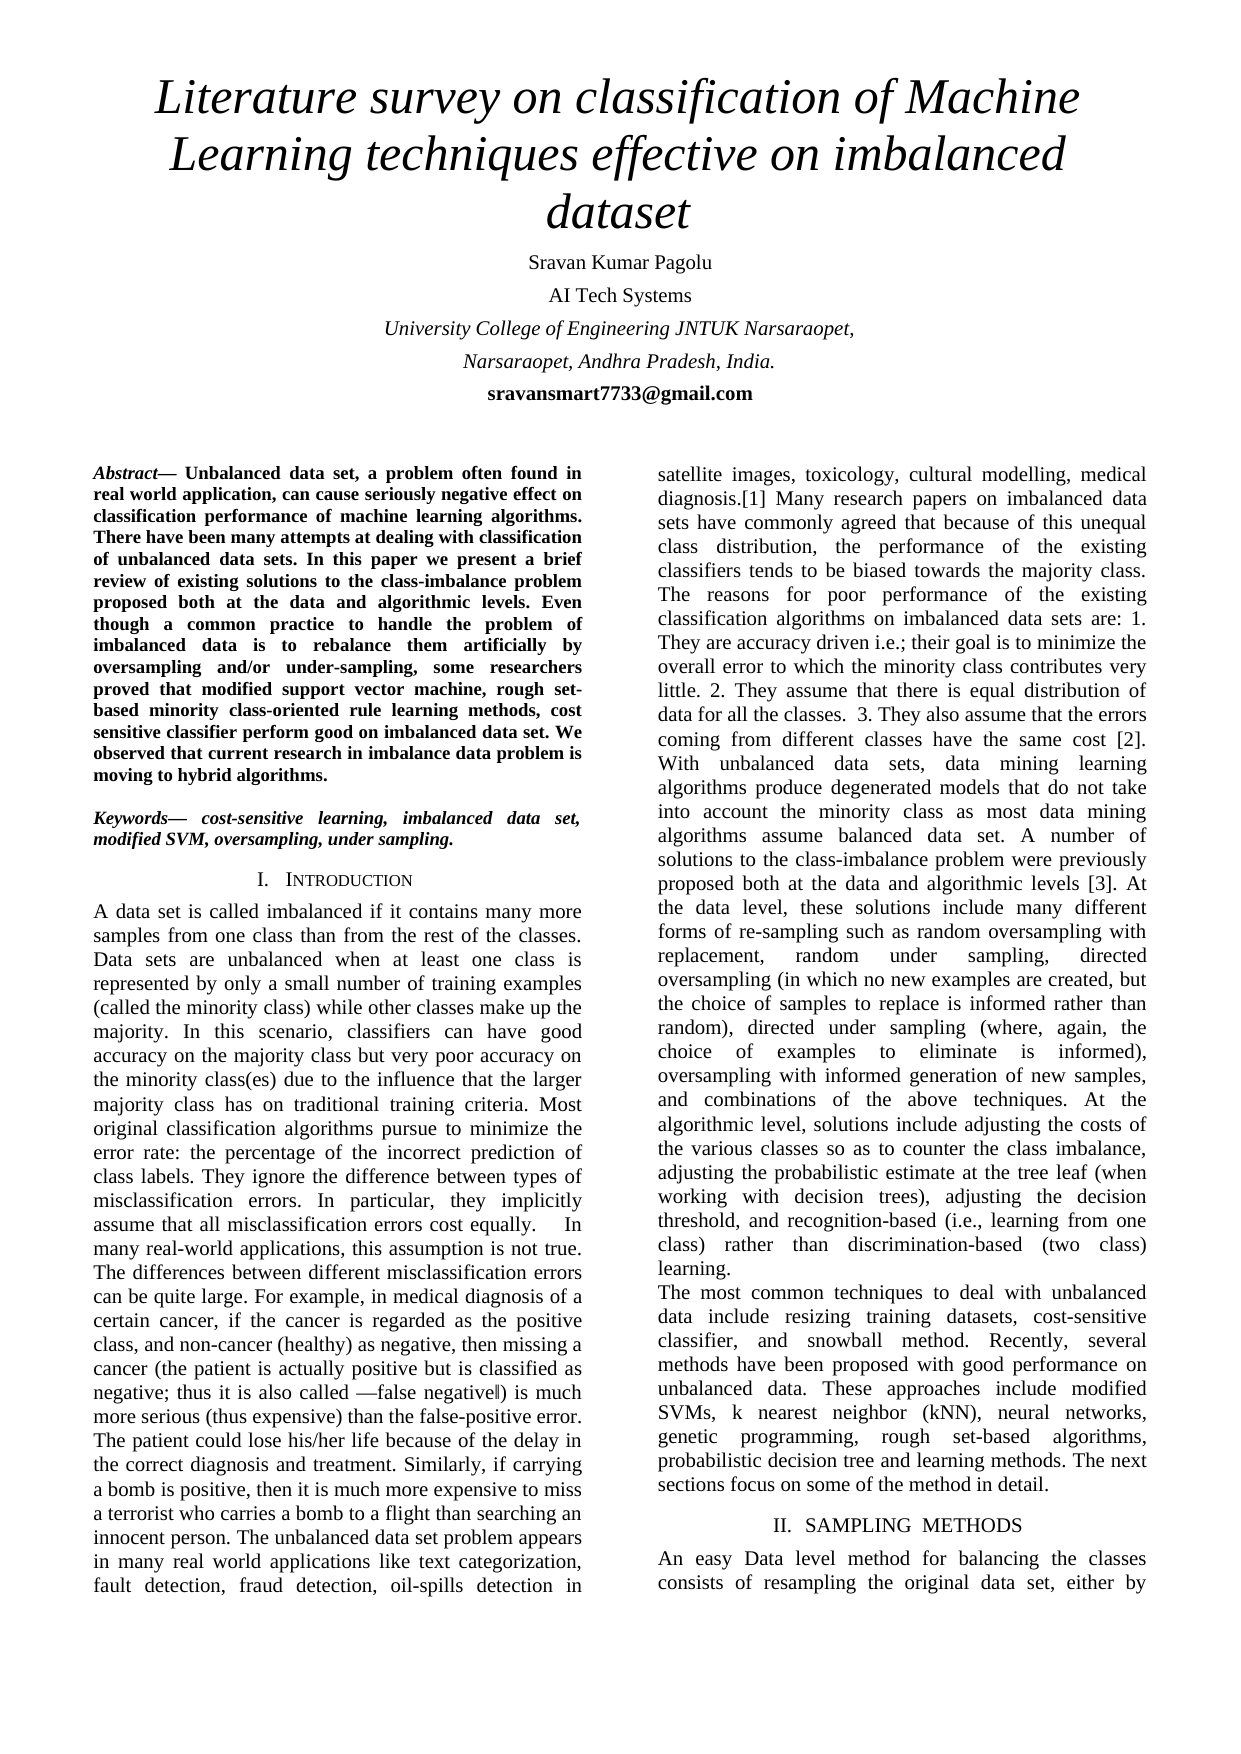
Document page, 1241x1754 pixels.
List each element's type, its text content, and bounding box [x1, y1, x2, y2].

title Literature survey on classification of Machine Learning techniques effective on imbalanced dataset [93, 67, 1147, 239]
text A data set is called imbalanced if it contains many more samples from one class than from the rest of the classes. Data sets are unbalanced when at least one class is represented by only a small number of training examples (called the minority class) while other classes make up the majority. In this scenario, classifiers can have good accuracy on the majority class but very poor accuracy on the minority class(es) due to the influence that the larger majority class has on traditional training criteria. Most original classification algorithms pursue to minimize the error rate: the percentage of the incorrect prediction of class labels. They ignore the difference between types of misclassification errors. In particular, they implicitly assume that all misclassification errors cost equally. In many real-world applications, this assumption is not true. The differences between different misclassification errors can be quite large. For example, in medical diagnosis of a certain cancer, if the cancer is regarded as the positive class, and non-cancer (healthy) as negative, then missing a cancer (the patient is actually positive but is classified as negative; thus it is also called ―false negative‖) is much more serious (thus expensive) than the false-positive error. [93, 899, 583, 1428]
subtitle Introduction [93, 867, 583, 891]
text Abstract— Unbalanced data set, a problem often found in real world application, can cause seriously negative effect on classification performance of machine learning algorithms. There have been many attempts at dealing with classification of unbalanced data sets. In this paper we present a brief review of existing solutions to the class-imbalance problem proposed both at the data and algorithmic levels. Even though a common practice to handle the problem of imbalanced data is to rebalance them artificially by oversampling and/or under-sampling, some researchers proved that modified support vector machine, rough set-based minority class-oriented rule learning methods, cost sensitive classifier perform good on imbalanced data set. We observed that current research in imbalance data problem is moving to hybrid algorithms. [93, 462, 583, 785]
text The most common techniques to deal with unbalanced data include resizing training datasets, cost-sensitive classifier, and snowball method. Recently, several methods have been proposed with good performance on unbalanced data. These approaches include modified SVMs, k nearest neighbor (kNN), neural networks, genetic programming, rough set-based algorithms, probabilistic decision tree and learning methods. The next sections focus on some of the method in detail. [658, 1280, 1147, 1496]
text Keywords— cost-sensitive learning, imbalanced data set, modified SVM, oversampling, under sampling. [93, 807, 583, 850]
subtitle SAMPLING METHODS [658, 1513, 1147, 1537]
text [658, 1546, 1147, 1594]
text The patient could lose his/her life because of the delay in the correct diagnosis and treatment. Similarly, if carrying a bomb is positive, then it is much more expensive to miss a terrorist who carries a bomb to a flight than searching an innocent person. The unbalanced data set problem appears in many real world applications like text categorization, fault detection, fraud detection, oil-spills detection in satellite images, toxicology, cultural modelling, medical diagnosis.[1] Many research papers on imbalanced data sets have commonly agreed that because of this unequal class distribution, the performance of the existing classifiers tends to be biased towards the majority class. The reasons for poor performance of the existing classification algorithms on imbalanced data sets are: 1. They are accuracy driven i.e.; their goal is to minimize the overall error to which the minority class contributes very little. 2. They assume that there is equal distribution of data for all the classes. 3. They also assume that the errors coming from different classes have the same cost [2]. With unbalanced data sets, data mining learning algorithms produce degenerated models that do not take into account the minority class as most data mining algorithms assume balanced data set. A number of solutions to the class-imbalance problem were previously proposed both at the data and algorithmic levels [3]. At the data level, these solutions include many different forms of re-sampling such as random oversampling with replacement, random under sampling, directed oversampling (in which no new examples are created, but the choice of samples to replace is informed rather than random), directed under sampling (where, again, the choice of examples to eliminate is informed), oversampling with informed generation of new samples, and combinations of the above techniques. At the algorithmic level, solutions include adjusting the costs of the various classes so as to counter the class imbalance, adjusting the probabilistic estimate at the tree leaf (when working with decision trees), adjusting the decision threshold, and recognition-based (i.e., learning from one class) rather than discrimination-based (two class) learning. [658, 462, 1147, 1280]
